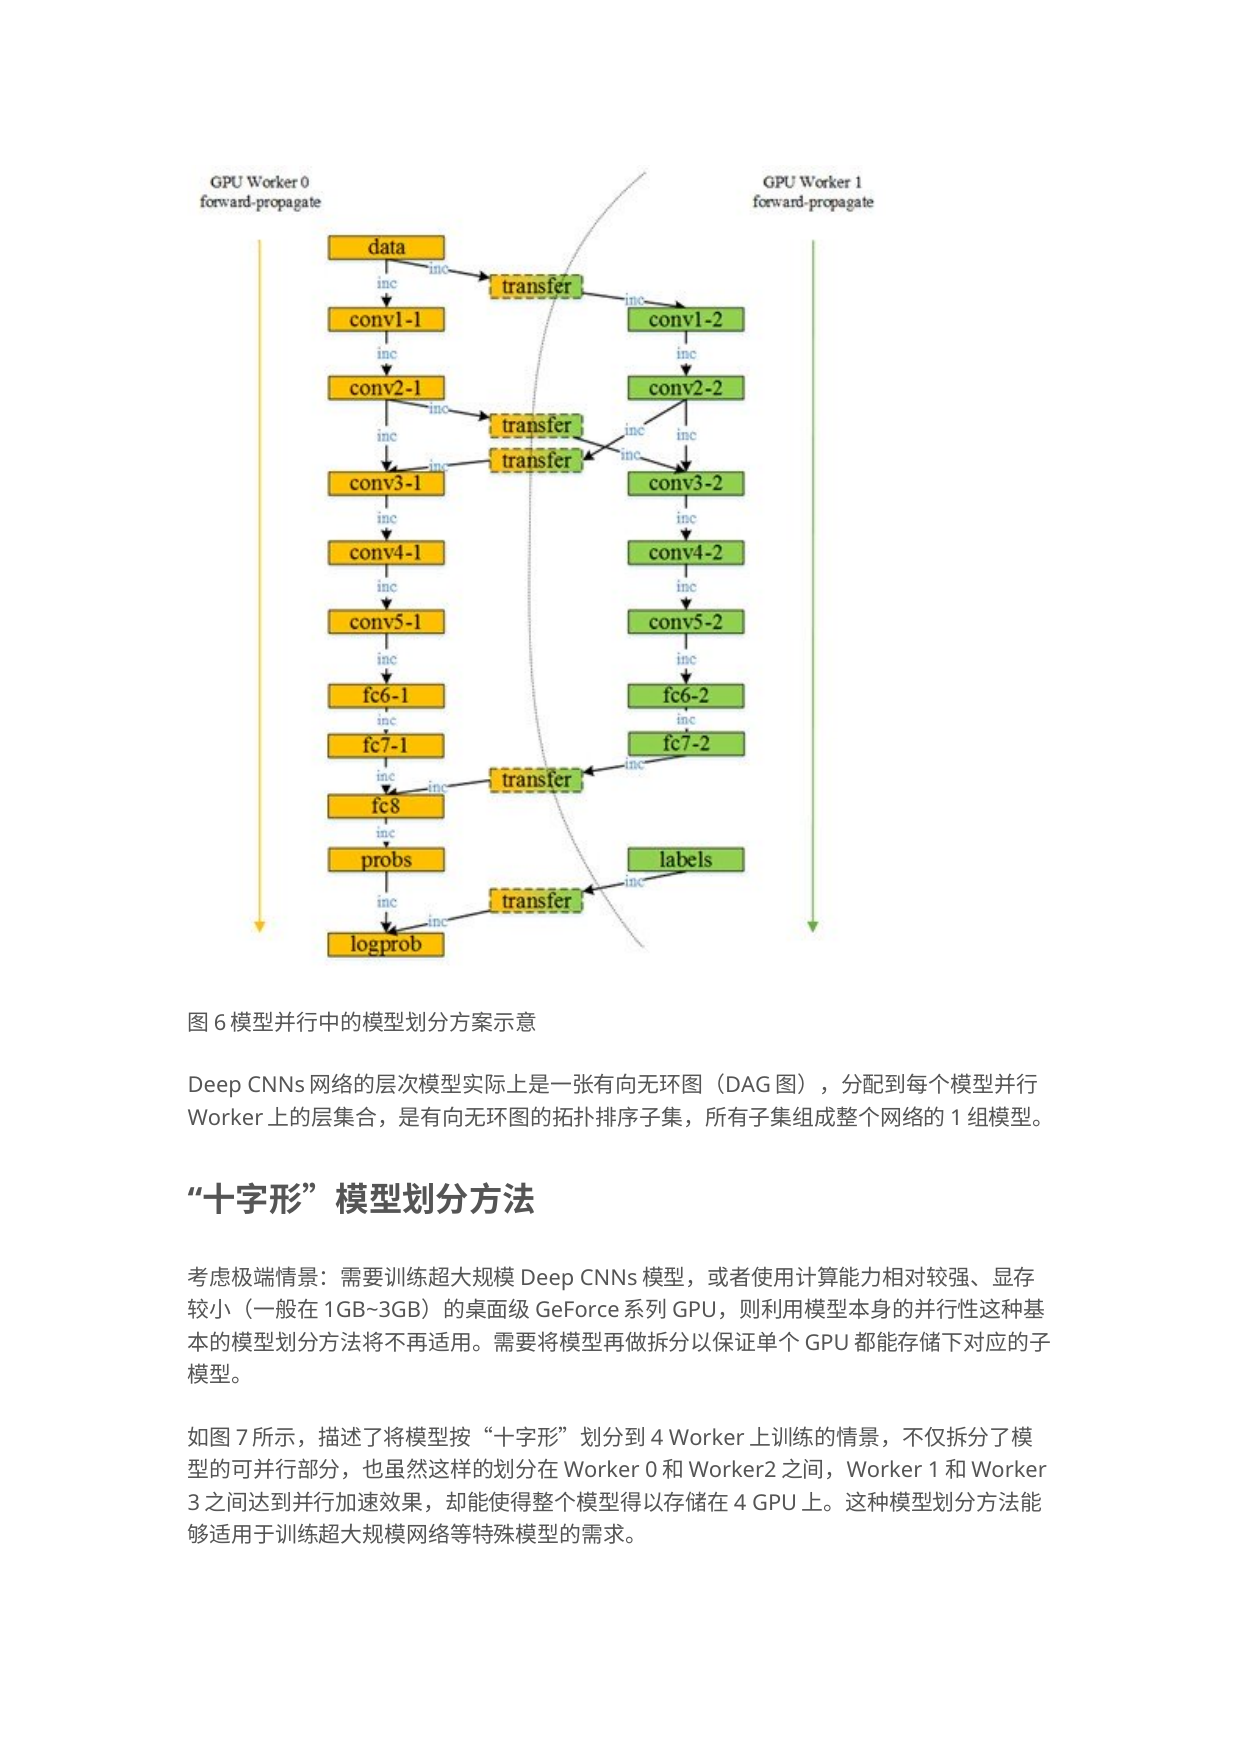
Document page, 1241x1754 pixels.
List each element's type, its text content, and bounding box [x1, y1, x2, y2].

text 图6模型并行中的模型划分方案示意 [187, 1004, 1053, 1037]
subtitle “十字形”模型划分方法 [187, 1164, 1053, 1229]
text 考虑极端情景：需要训练超大规模Deep CNNs模型，或者使用计算能力相对较强、显存较小（一般在1GB~3GB）的桌面级GeForce系列GPU，则利用模型本身的并行性这种基本的模型划分方法将不再适用。需要将模型再做拆分以保证单个GPU都能存储下对应的子模型。 [187, 1259, 1053, 1389]
text 如图7所示，描述了将模型按“十字形”划分到4 Worker上训练的情景，不仅拆分了模型的可并行部分，也虽然这样的划分在Worker 0和Worker2之间，Worker 1和Worker 3之间达到并行加速效果，却能使得整个模型得以存储在4 GPU上。这种模型划分方法能够适用于训练超大规模网络等特殊模型的需求。 [187, 1419, 1053, 1549]
text Deep CNNs网络的层次模型实际上是一张有向无环图（DAG图），分配到每个模型并行Worker上的层集合，是有向无环图的拓扑排序子集，所有子集组成整个网络的1组模型。 [187, 1067, 1053, 1132]
picture [187, 165, 886, 972]
